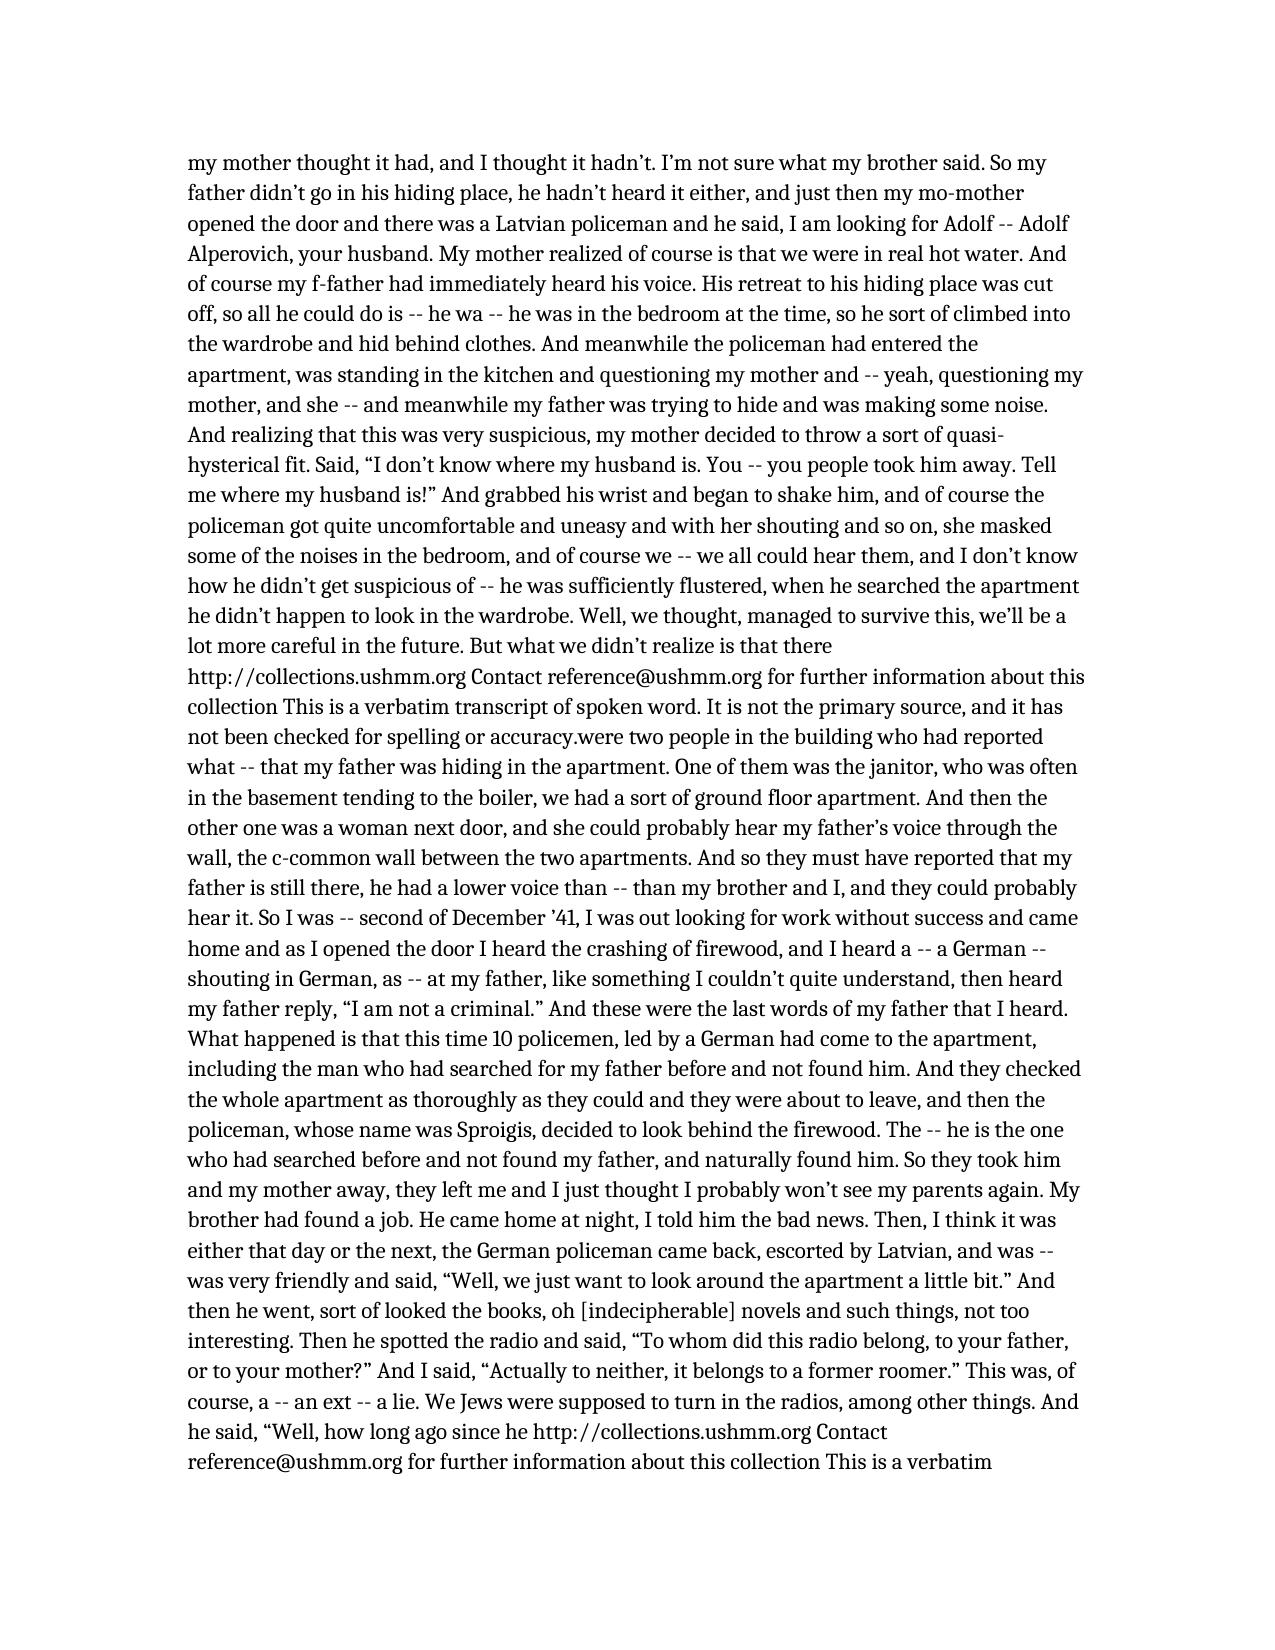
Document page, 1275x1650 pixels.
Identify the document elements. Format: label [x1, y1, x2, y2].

text [187, 150, 1087, 1475]
